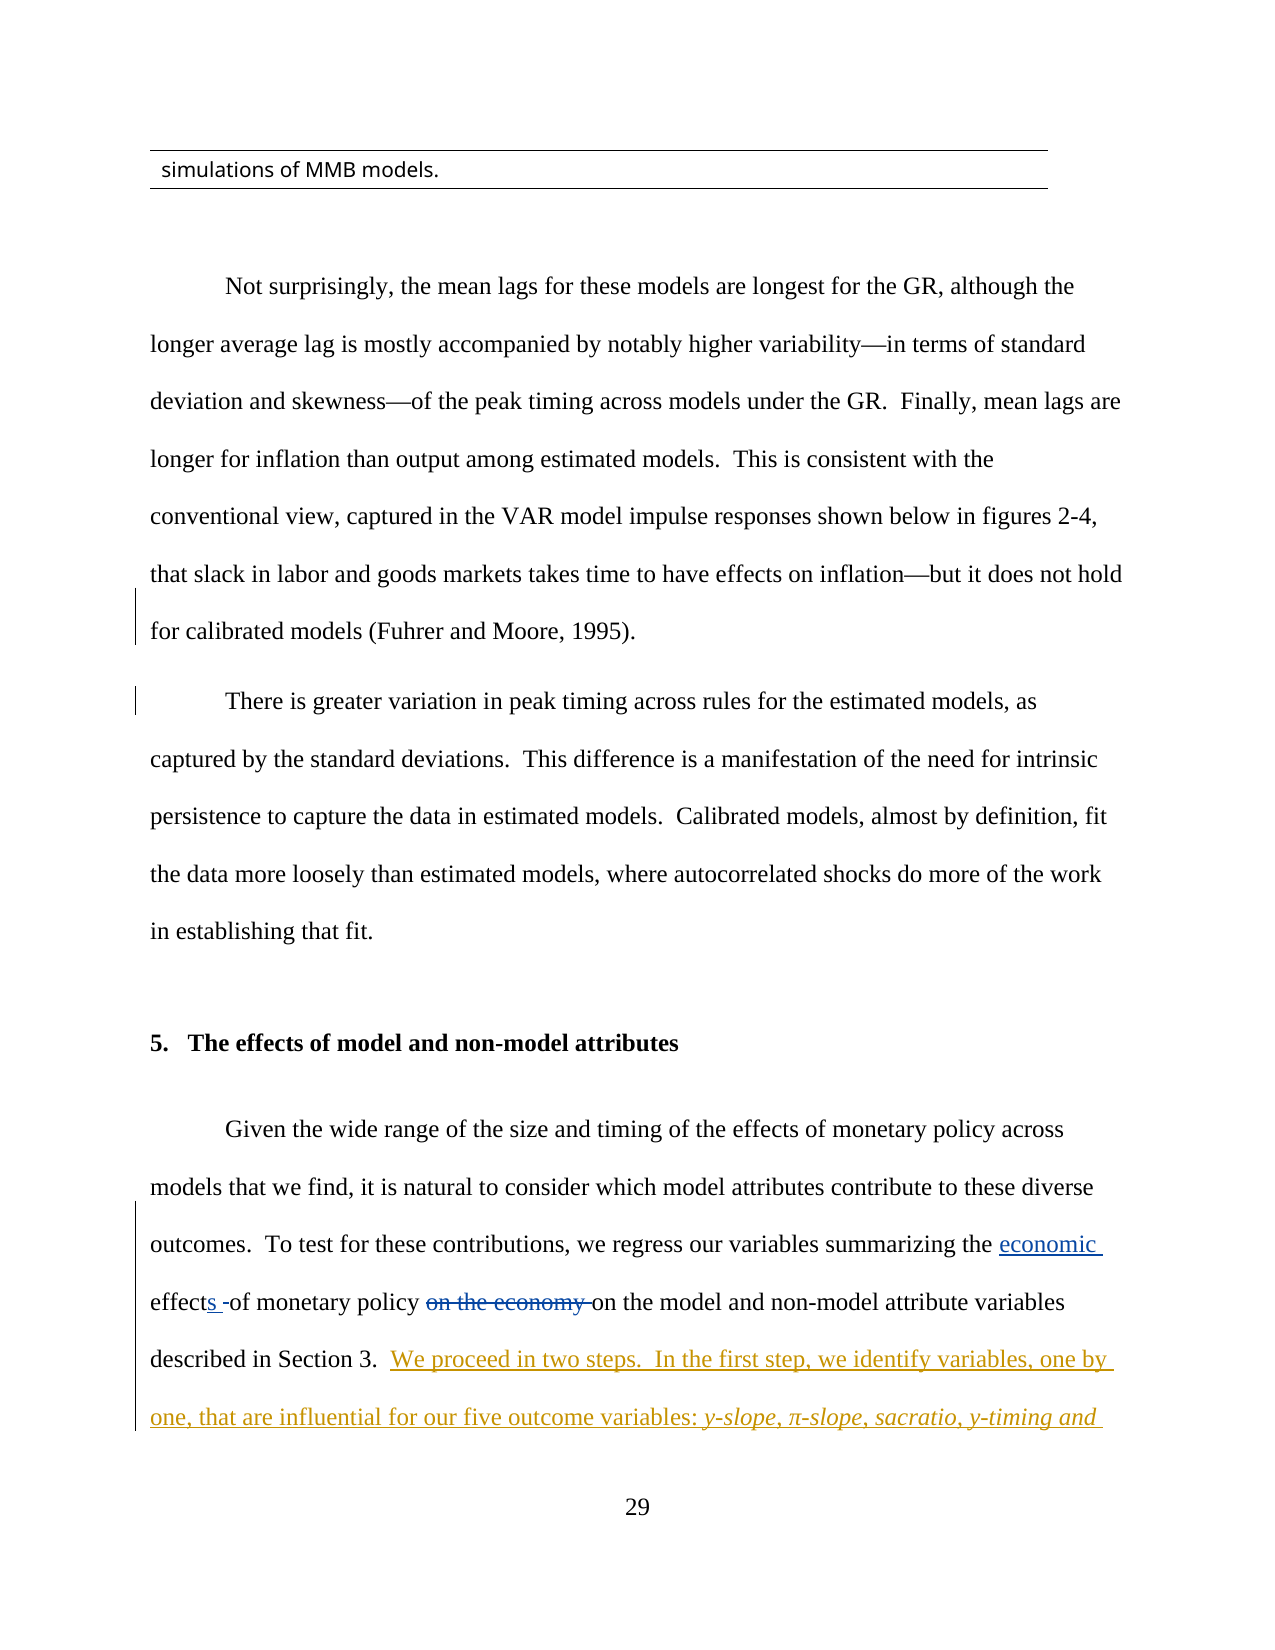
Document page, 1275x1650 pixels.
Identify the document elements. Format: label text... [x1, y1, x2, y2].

text Not surprisingly, the mean lags for these models are longest for the GR, although the longer average lag is mostly accompanied by notably higher variability—in terms of standard deviation and skewness—of the peak timing across models under the GR. Finally, mean lags are longer for inflation than output among estimated models. This is consistent with the conventional view, captured in the VAR model impulse responses shown below in figures 2-4, that slack in labor and goods markets takes time to have effects on inflation—but it does not hold for calibrated models (Fuhrer and Moore, 1995). [150, 271, 1125, 645]
subtitle The effects of model and non-model attributes [150, 1028, 1125, 1056]
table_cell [150, 151, 1048, 188]
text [150, 1114, 1125, 1431]
text There is greater variation in peak timing across rules for the estimated models, as captured by the standard deviations. This difference is a manifestation of the need for intrinsic persistence to capture the data in estimated models. Calibrated models, almost by definition, fit the data more loosely than estimated models, where autocorrelated shocks do more of the work in establishing that fit. [150, 686, 1125, 945]
